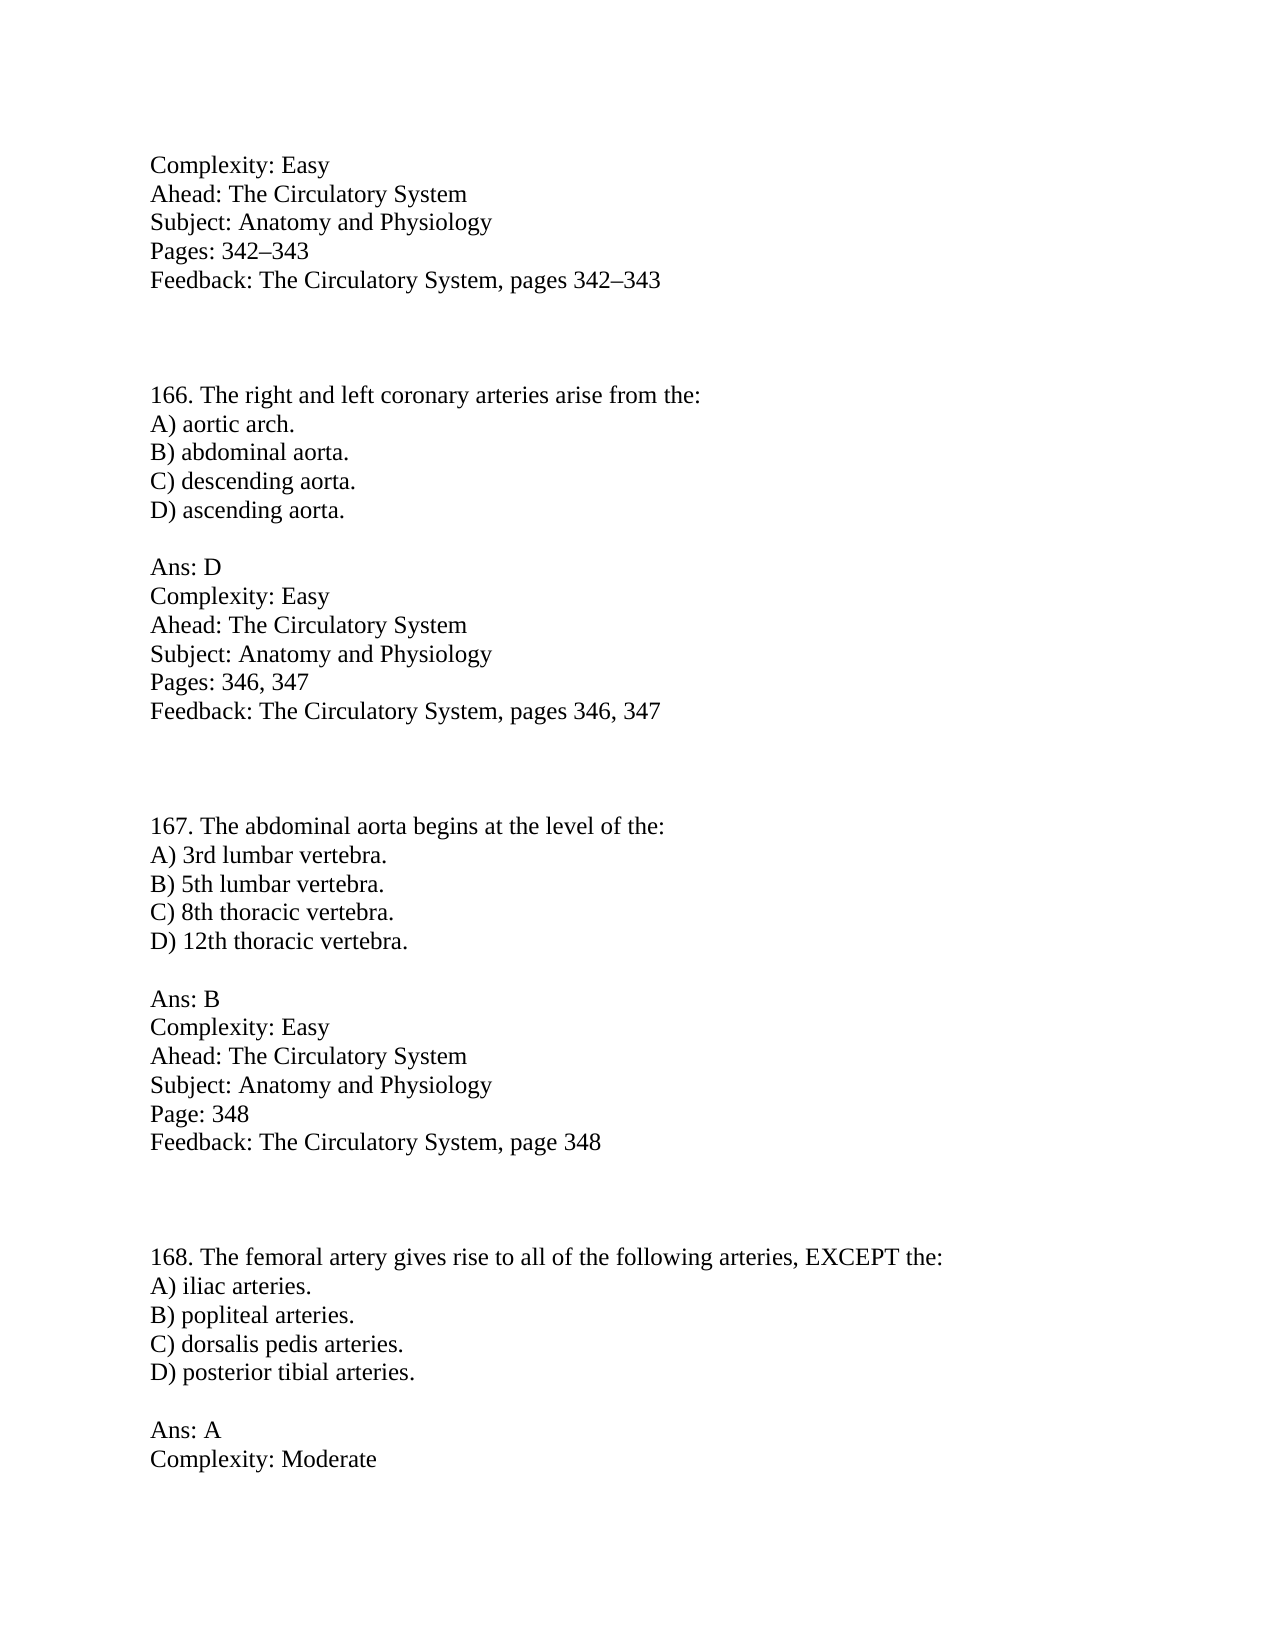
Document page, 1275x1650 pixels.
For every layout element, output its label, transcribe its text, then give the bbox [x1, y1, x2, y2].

text A) 3rd lumbar vertebra. [150, 840, 1125, 869]
text 167. The abdominal aorta begins at the level of the: [150, 811, 1125, 840]
text Subject: Anatomy and Physiology [150, 207, 1125, 236]
text 166. The right and left coronary arteries arise from the: [150, 380, 1125, 409]
text A) iliac arteries. [150, 1271, 1125, 1300]
text B) popliteal arteries. [150, 1300, 1125, 1329]
text Page: 348 [150, 1099, 1125, 1127]
text Complexity: Easy [150, 1012, 1125, 1041]
text B) 5th lumbar vertebra. [150, 869, 1125, 897]
text Subject: Anatomy and Physiology [150, 1070, 1125, 1099]
text Pages: 342–343 [150, 236, 1125, 265]
text Complexity: Easy [150, 581, 1125, 610]
text Complexity: Moderate [150, 1444, 1125, 1472]
text Feedback: The Circulatory System, pages 342–343 [150, 265, 1125, 294]
text Ahead: The Circulatory System [150, 610, 1125, 639]
text D) 12th thoracic vertebra. [150, 926, 1125, 955]
text A) aortic arch. [150, 409, 1125, 437]
text 168. The femoral artery gives rise to all of the following arteries, EXCEPT the: [150, 1242, 1125, 1271]
text B) abdominal aorta. [150, 437, 1125, 466]
text Ahead: The Circulatory System [150, 179, 1125, 207]
text Ans: B [150, 984, 1125, 1012]
text Subject: Anatomy and Physiology [150, 639, 1125, 667]
text C) descending aorta. [150, 466, 1125, 495]
text Feedback: The Circulatory System, page 348 [150, 1127, 1125, 1156]
text D) posterior tibial arteries. [150, 1357, 1125, 1386]
text C) 8th thoracic vertebra. [150, 897, 1125, 926]
text Feedback: The Circulatory System, pages 346, 347 [150, 696, 1125, 725]
text C) dorsalis pedis arteries. [150, 1329, 1125, 1357]
text Ahead: The Circulatory System [150, 1041, 1125, 1070]
text Ans: A [150, 1415, 1125, 1444]
text Ans: D [150, 552, 1125, 581]
text D) ascending aorta. [150, 495, 1125, 524]
text Pages: 346, 347 [150, 667, 1125, 696]
text Complexity: Easy [150, 150, 1125, 179]
